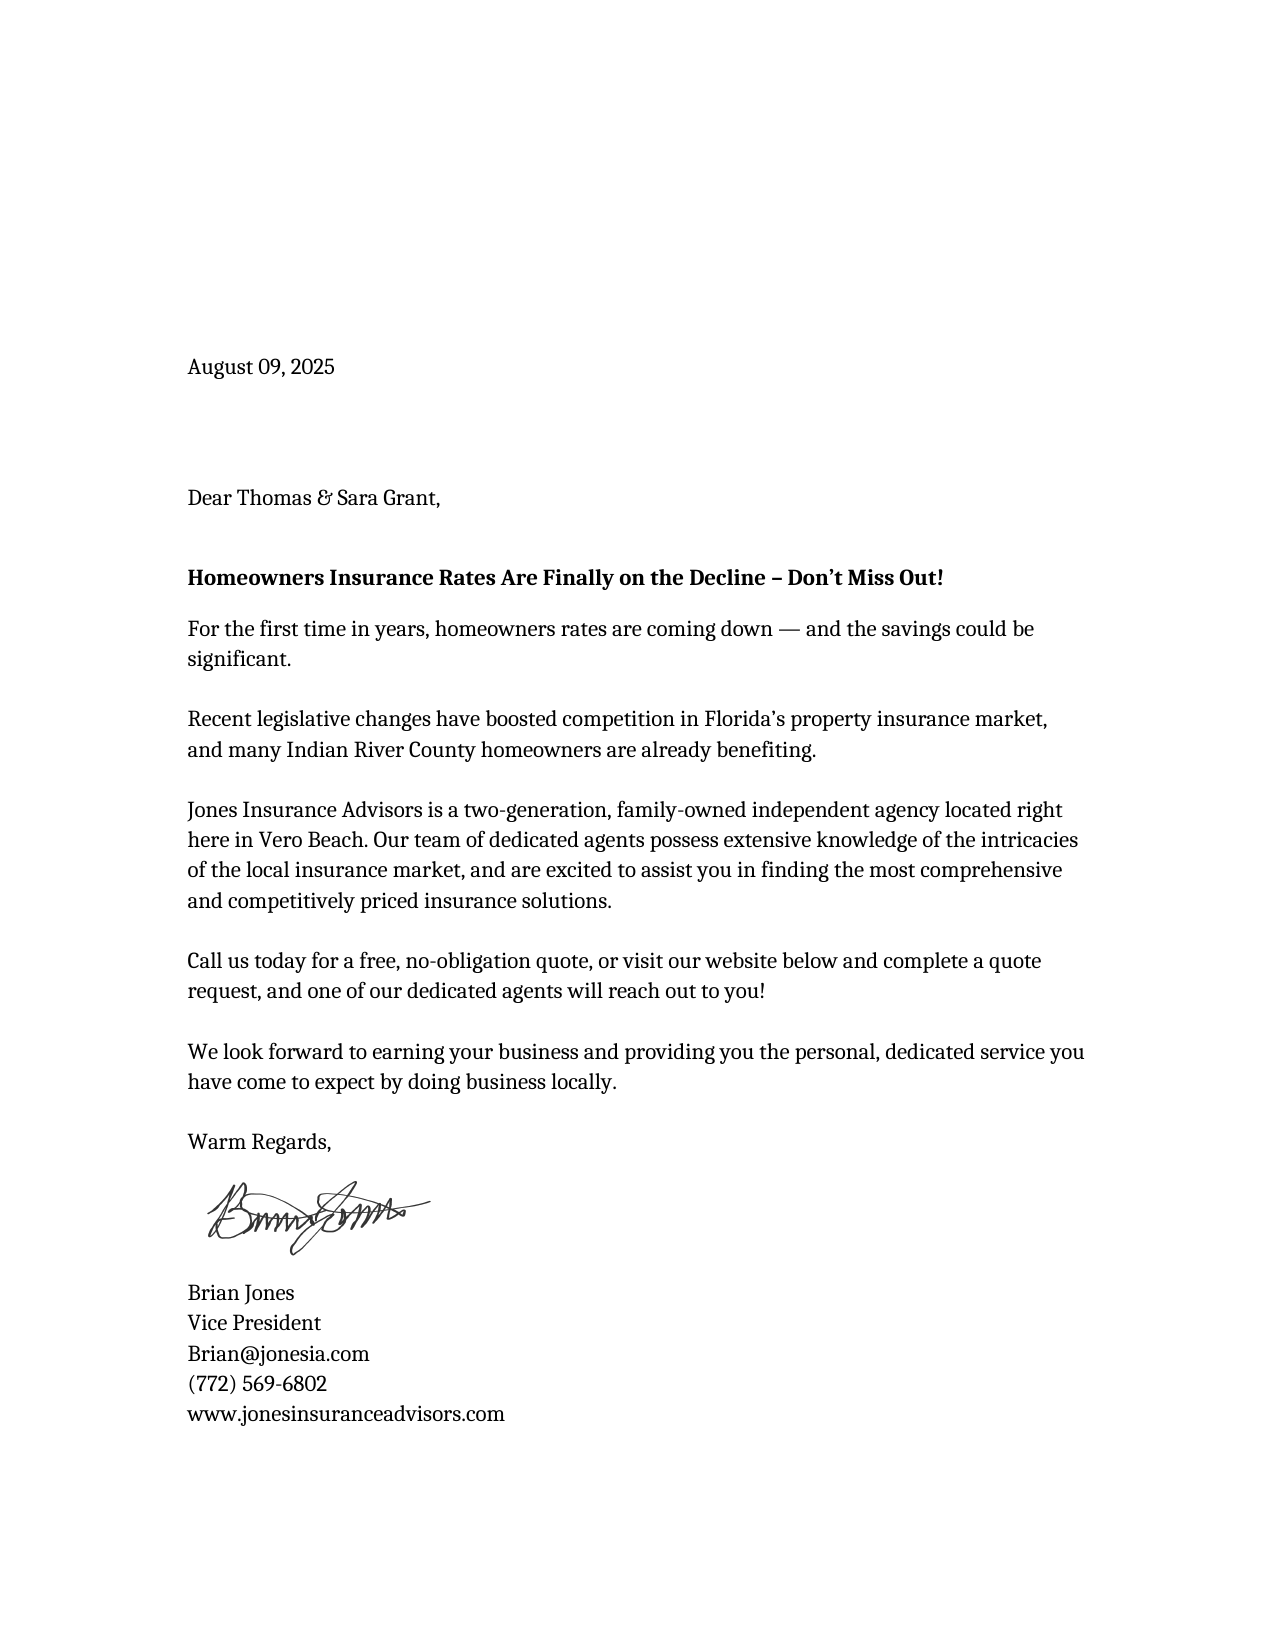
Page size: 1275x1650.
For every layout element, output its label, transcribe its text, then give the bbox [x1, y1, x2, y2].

text August 09, 2025 [187, 354, 1087, 381]
text For the first time in years, homeowners rates are coming down — and the savings could be significant. Recent legislative changes have boosted competition in Florida’s property insurance market, and many Indian River County homeowners are already benefiting. Jones Insurance Advisors is a two-generation, family-owned independent agency located right here in Vero Beach. Our team of dedicated agents possess extensive knowledge of the intricacies of the local insurance market, and are excited to assist you in finding the most comprehensive and competitively priced insurance solutions. Call us today for a free, no-obligation quote, or visit our website below and complete a quote request, and one of our dedicated agents will reach out to you! We look forward to earning your business and providing you the personal, dedicated service you have come to expect by doing business locally. Warm Regards, [187, 616, 1087, 1156]
text Homeowners Insurance Rates Are Finally on the Decline – Don’t Miss Out! [187, 564, 1087, 591]
picture [206, 1180, 432, 1256]
text Dear Thomas & Sara Grant, [187, 484, 1087, 511]
text Brian Jones Vice President Brian@jonesia.com (772) 569-6802 www.jonesinsuranceadvisors.com [187, 1280, 1087, 1427]
